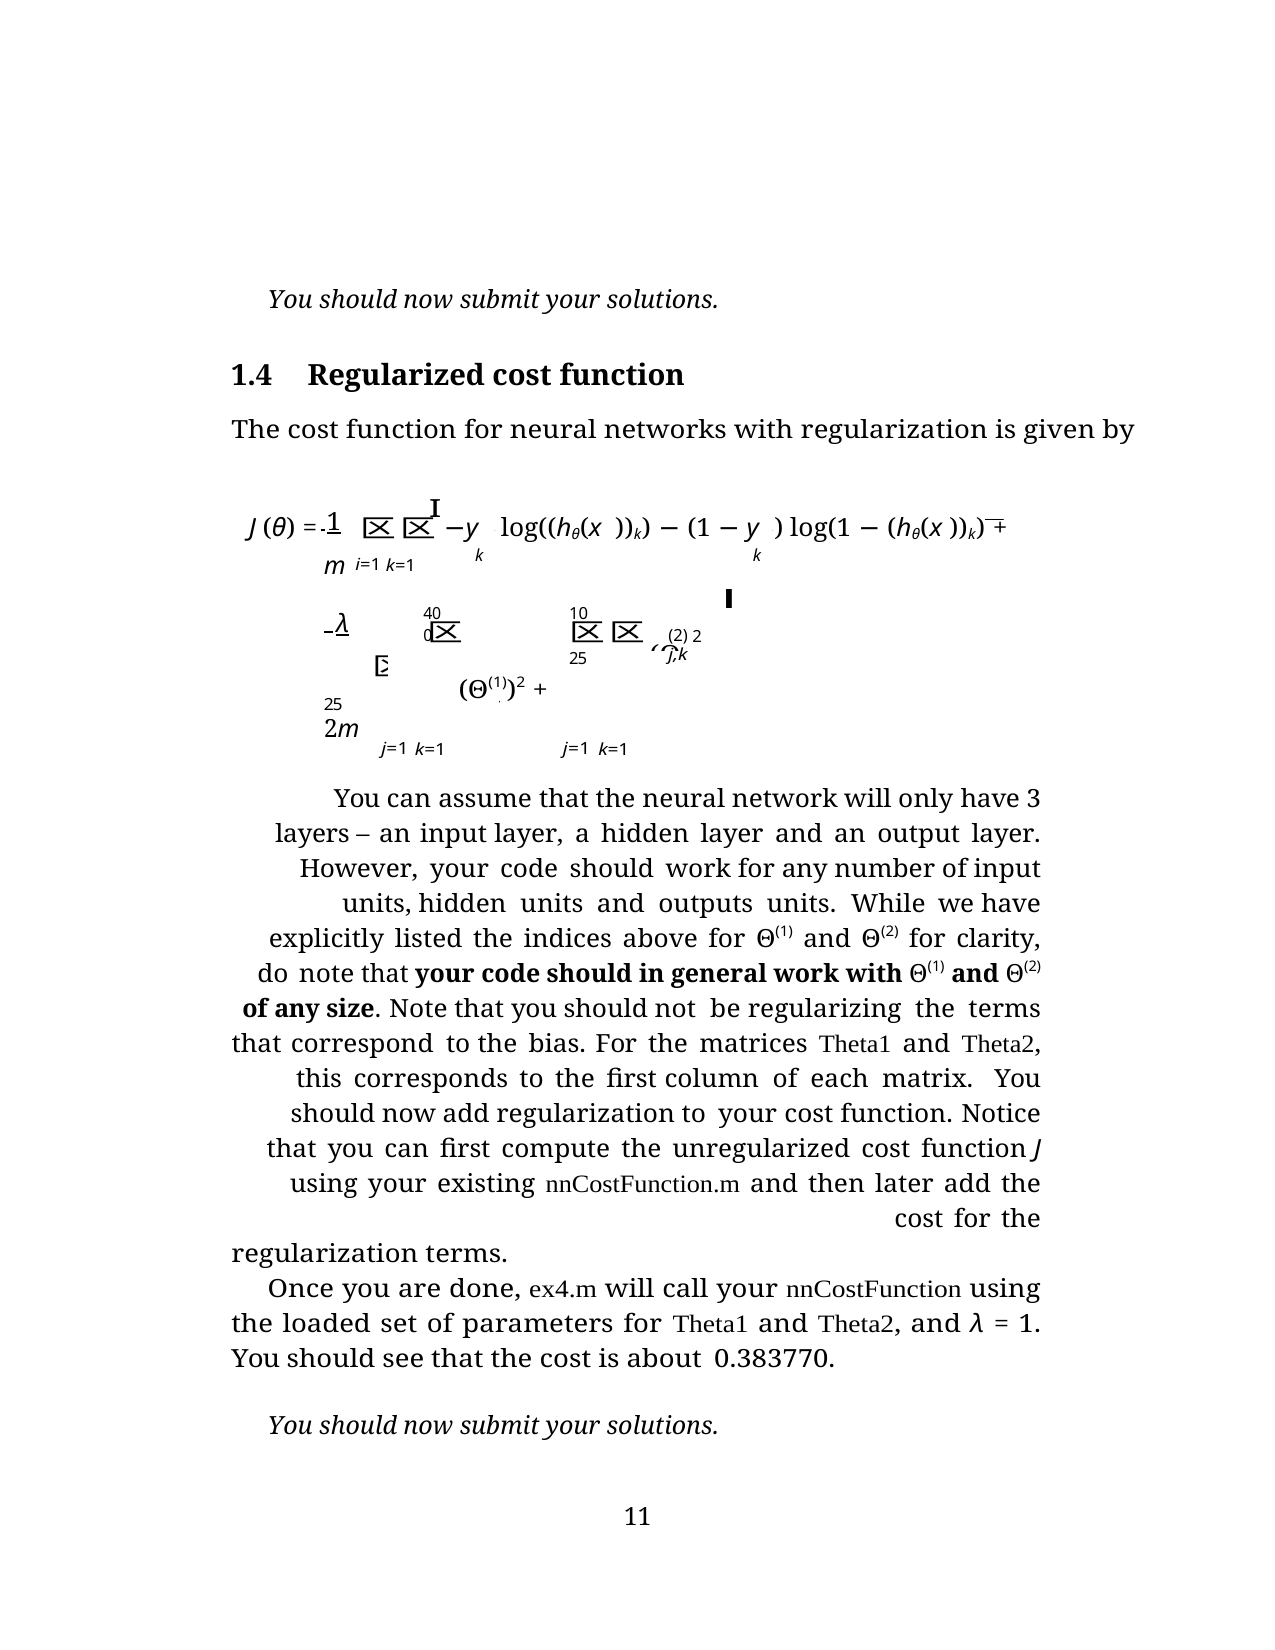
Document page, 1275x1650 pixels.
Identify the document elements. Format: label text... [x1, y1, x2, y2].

text J (θ) = −y log((hθ(x ))k) − (1 − y ) log(1 − (hθ(x ))k) + [817, 524, 1175, 539]
subtitle Regularized cost function [231, 354, 1175, 394]
text Once you are done, ex4.m will call your nnCostFunction using the loaded set of parameters for Theta1 and Theta2, and λ = 1. You should see that the cost is about 0.383770. [231, 1270, 1041, 1374]
text j=1 k=1 j=1 k=1 [381, 742, 1175, 759]
text m k k [323, 542, 1175, 566]
text You can assume that the neural network will only have 3 layers – an input layer, a hidden layer and an output layer. However, your code should work for any number of input units, hidden units and outputs units. While we have explicitly listed the indices above for Θ(1) and Θ(2) for clarity, do note that your code should in general work with Θ(1) and Θ(2) of any size. Note that you should not be regularizing the terms that correspond to the bias. For the matrices Theta1 and Theta2, this corresponds to the first column of each matrix. You should now add regularization to your cost function. Notice that you can first compute the unregularized cost function J using your existing nnCostFunction.m and then later add the cost for the [231, 781, 1041, 1235]
text You should now submit your solutions. [267, 282, 1175, 316]
text (2) 2 [668, 624, 1175, 646]
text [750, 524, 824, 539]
text 1 I ＿ [179, 487, 1144, 524]
text The cost function for neural networks with regularization is given by [231, 412, 1175, 446]
text 400 [423, 601, 449, 647]
text You should now submit your solutions. [267, 1407, 1175, 1441]
text regularization terms. [231, 1236, 1175, 1270]
text j,k [668, 646, 1175, 664]
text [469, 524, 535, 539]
text 10 25 [569, 601, 627, 669]
text (Θ(1))2 + [458, 672, 627, 706]
text 2m [323, 719, 405, 742]
text λ 25 [323, 587, 405, 715]
